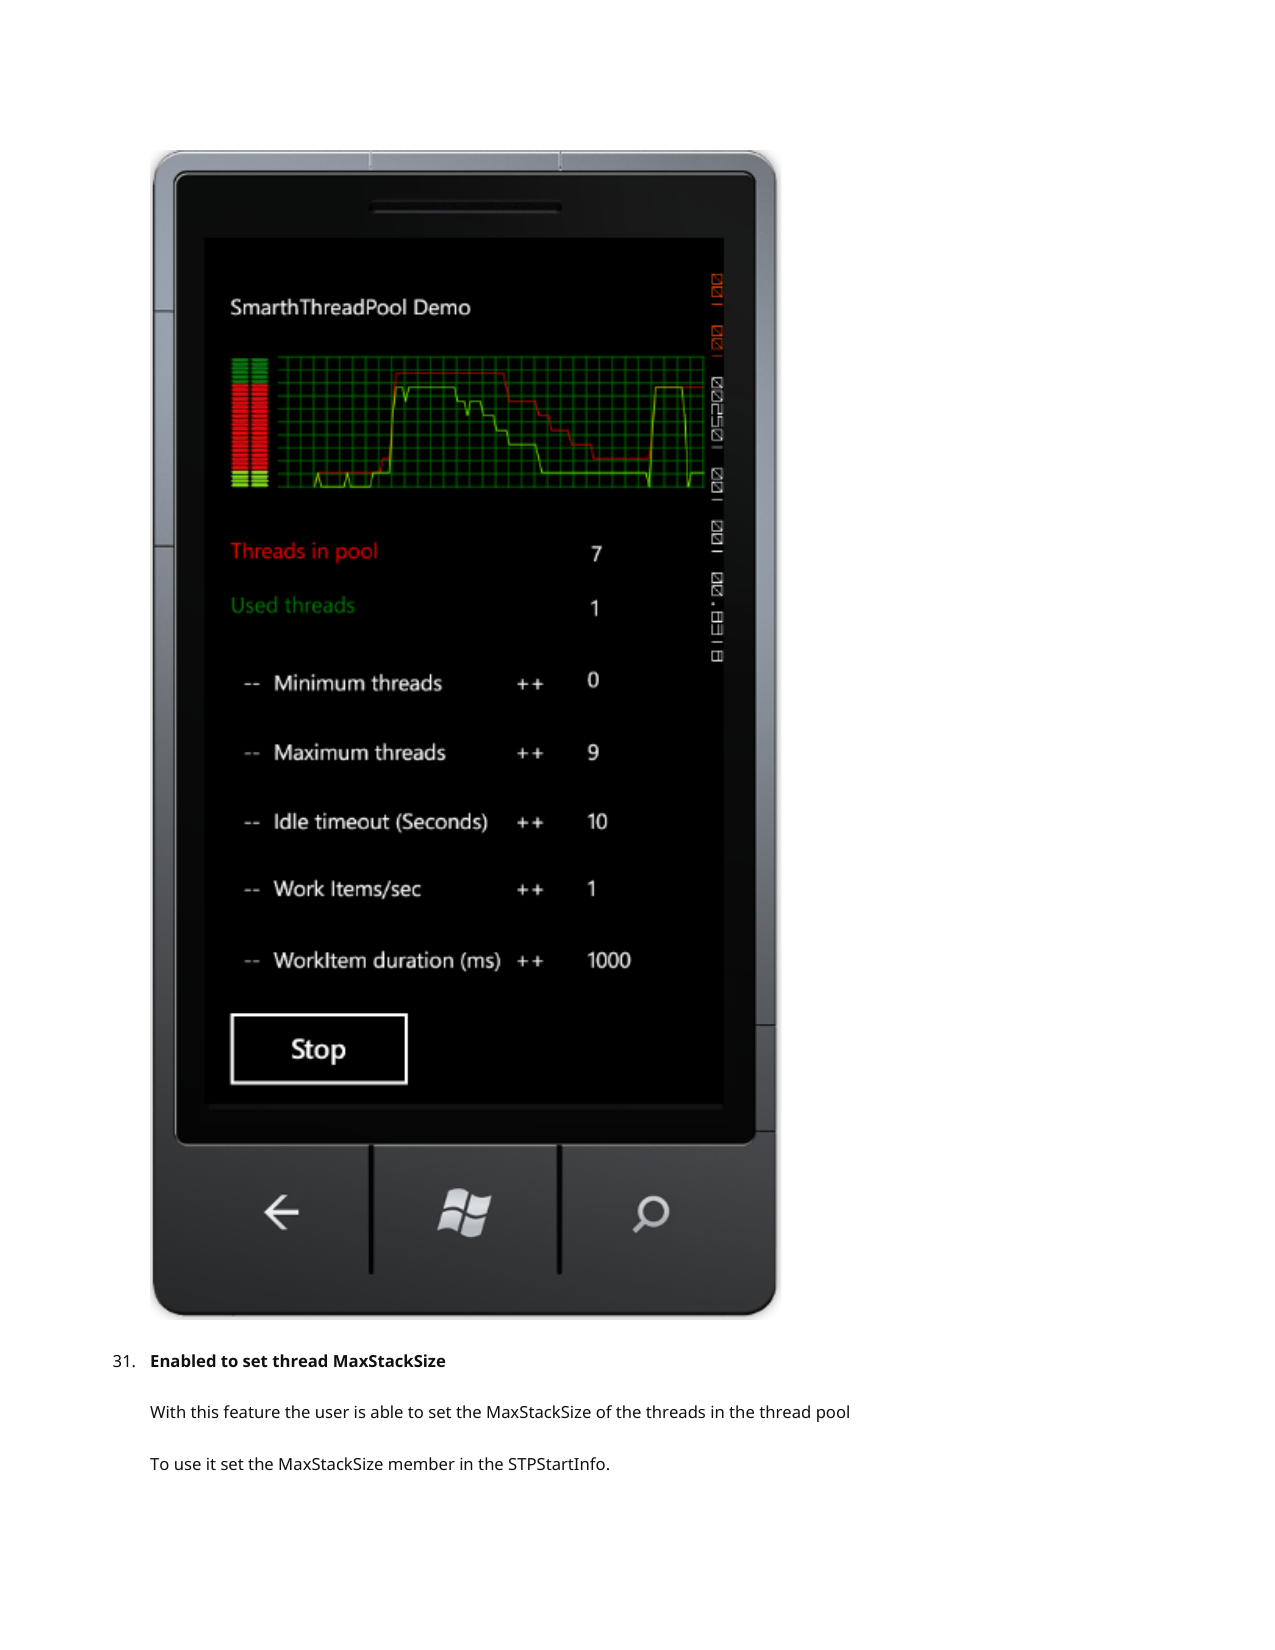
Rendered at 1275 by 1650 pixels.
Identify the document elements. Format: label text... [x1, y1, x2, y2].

text With this feature the user is able to set the MaxStackSize of the threads in the thread pool [150, 1401, 1125, 1424]
list Enabled to set thread MaxStackSize [112, 1349, 1125, 1372]
picture [150, 150, 782, 1320]
text To use it set the MaxStackSize member in the STPStartInfo. [150, 1453, 1125, 1476]
